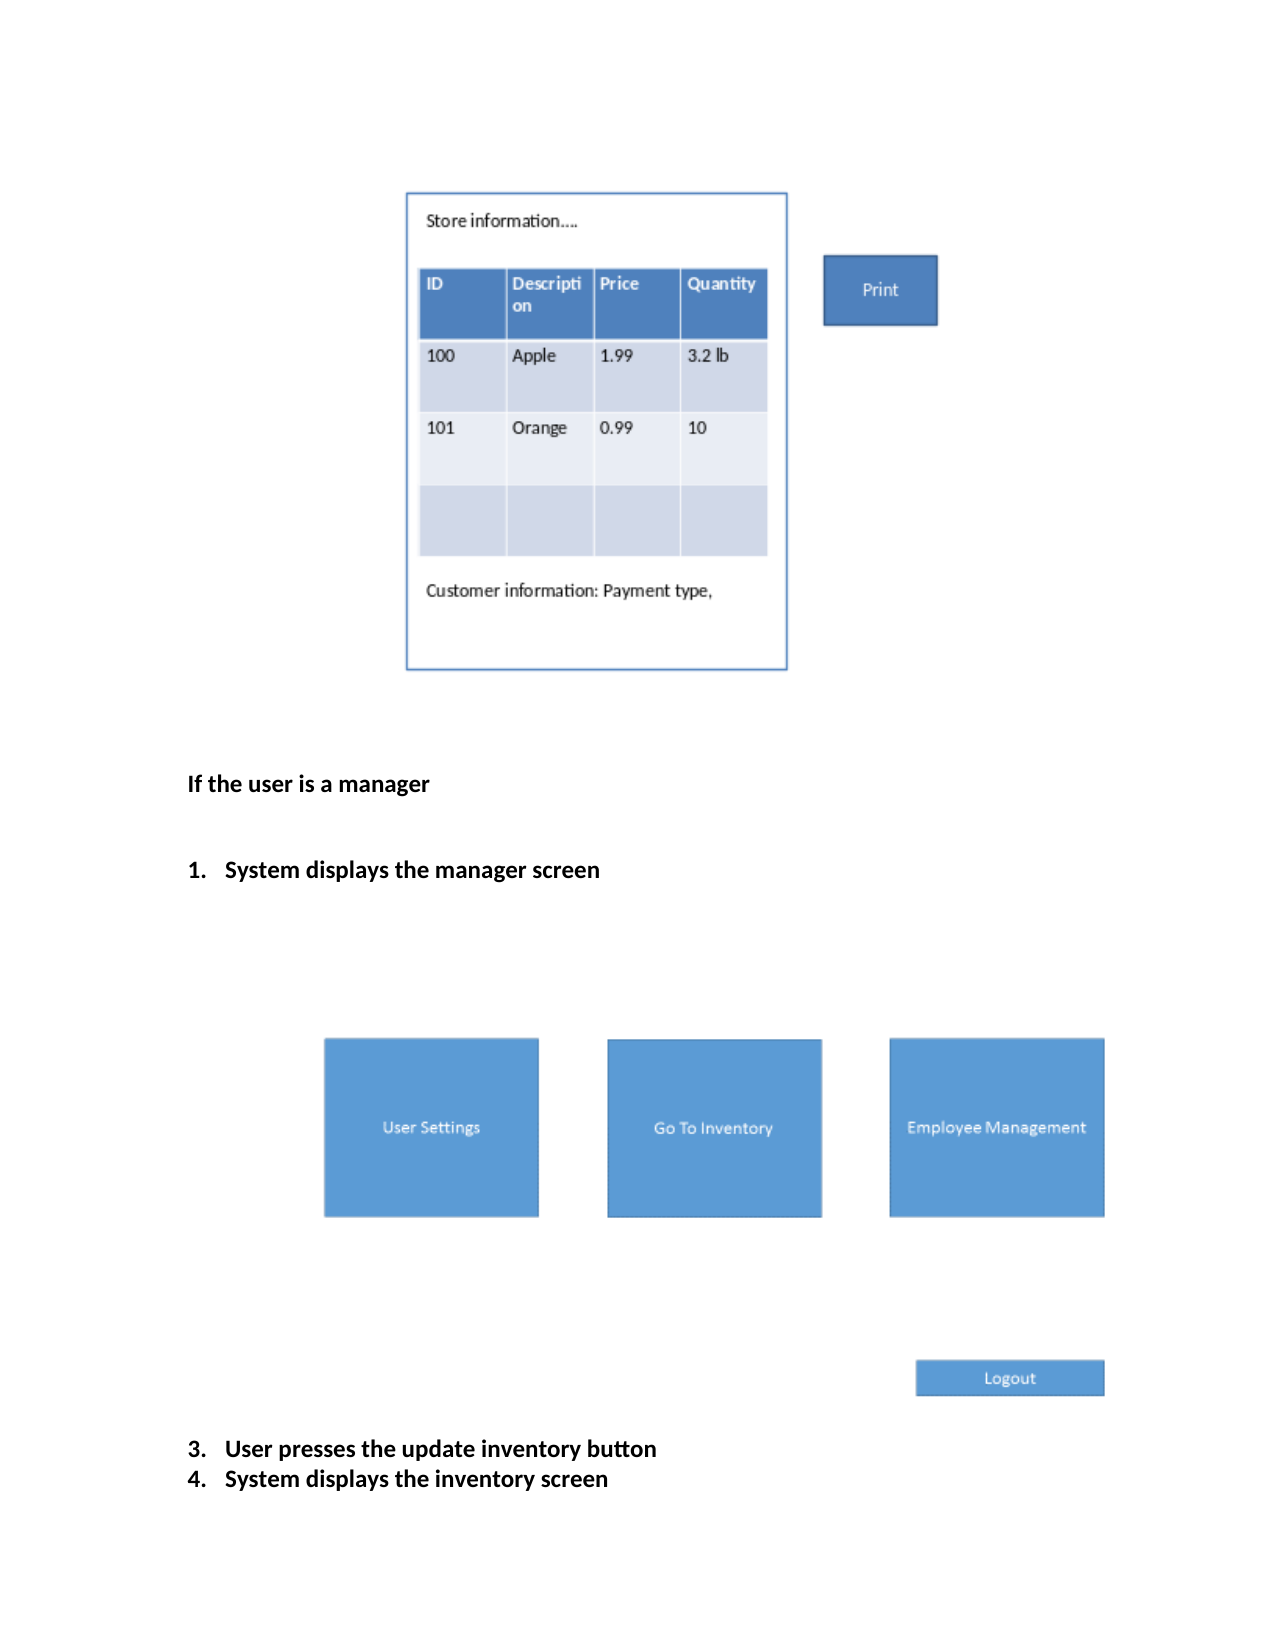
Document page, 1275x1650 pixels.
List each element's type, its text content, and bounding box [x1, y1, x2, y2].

list System displays the manager screen [187, 854, 1125, 884]
text If the user is a manager [187, 768, 1125, 798]
list System displays the inventory screen [187, 1463, 1125, 1494]
list User presses the update inventory button [187, 1433, 1125, 1463]
picture [225, 884, 1200, 1433]
